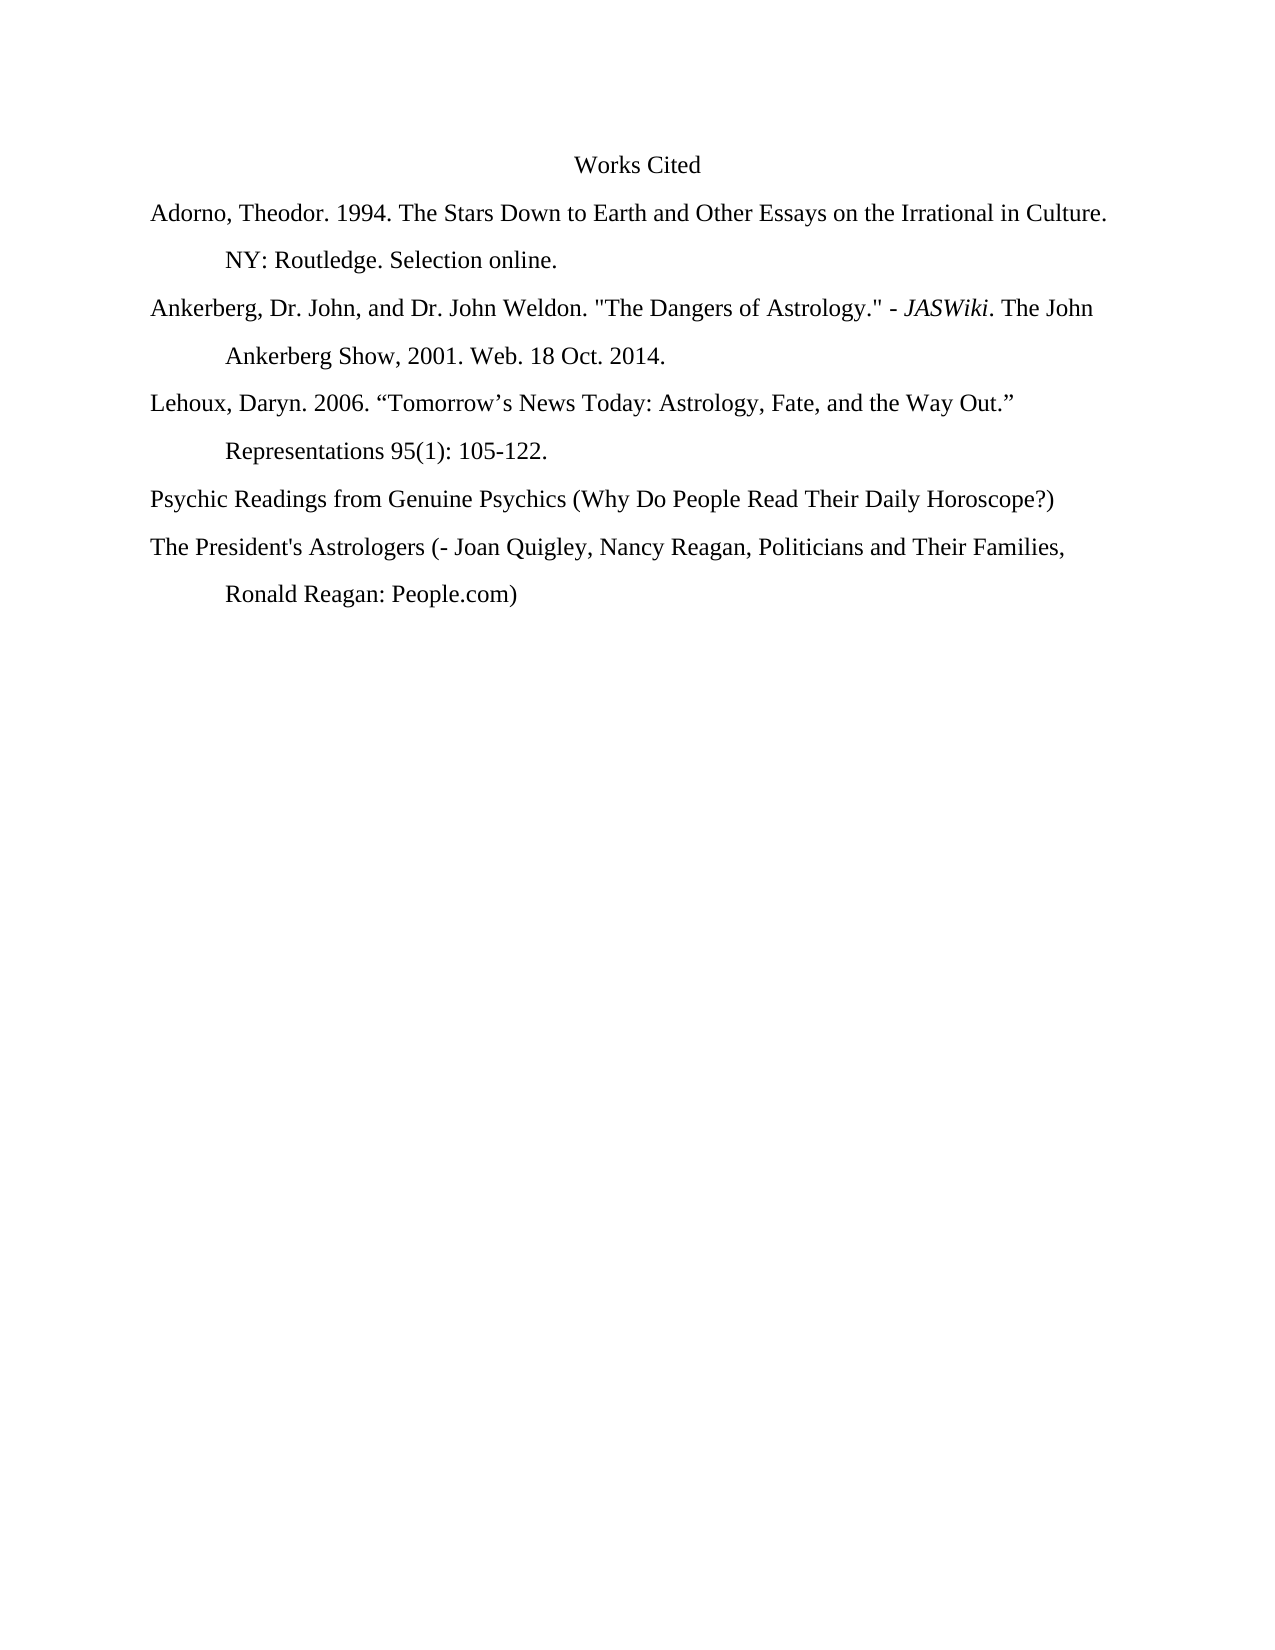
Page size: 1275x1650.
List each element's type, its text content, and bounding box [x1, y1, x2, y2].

text Ankerberg, Dr. John, and Dr. John Weldon. "The Dangers of Astrology." - JASWiki. The John [150, 293, 1125, 322]
text Adorno, Theodor. 1994. The Stars Down to Earth and Other Essays on the Irrational in Culture. [150, 198, 1125, 226]
text NY: Routledge. Selection online. [150, 245, 1125, 274]
text Psychic Readings from Genuine Psychics (Why Do People Read Their Daily Horoscope?) [150, 484, 1125, 513]
text Lehoux, Daryn. 2006. “Tomorrow’s News Today: Astrology, Fate, and the Way Out.” [150, 388, 1125, 417]
text Ankerberg Show, 2001. Web. 18 Oct. 2014. [150, 341, 1125, 369]
text Works Cited [150, 150, 1125, 179]
text Representations 95(1): 105-122. [150, 436, 1125, 465]
text Ronald Reagan: People.com) [150, 579, 1125, 608]
text The President's Astrologers (- Joan Quigley, Nancy Reagan, Politicians and Their Families, [150, 532, 1125, 560]
